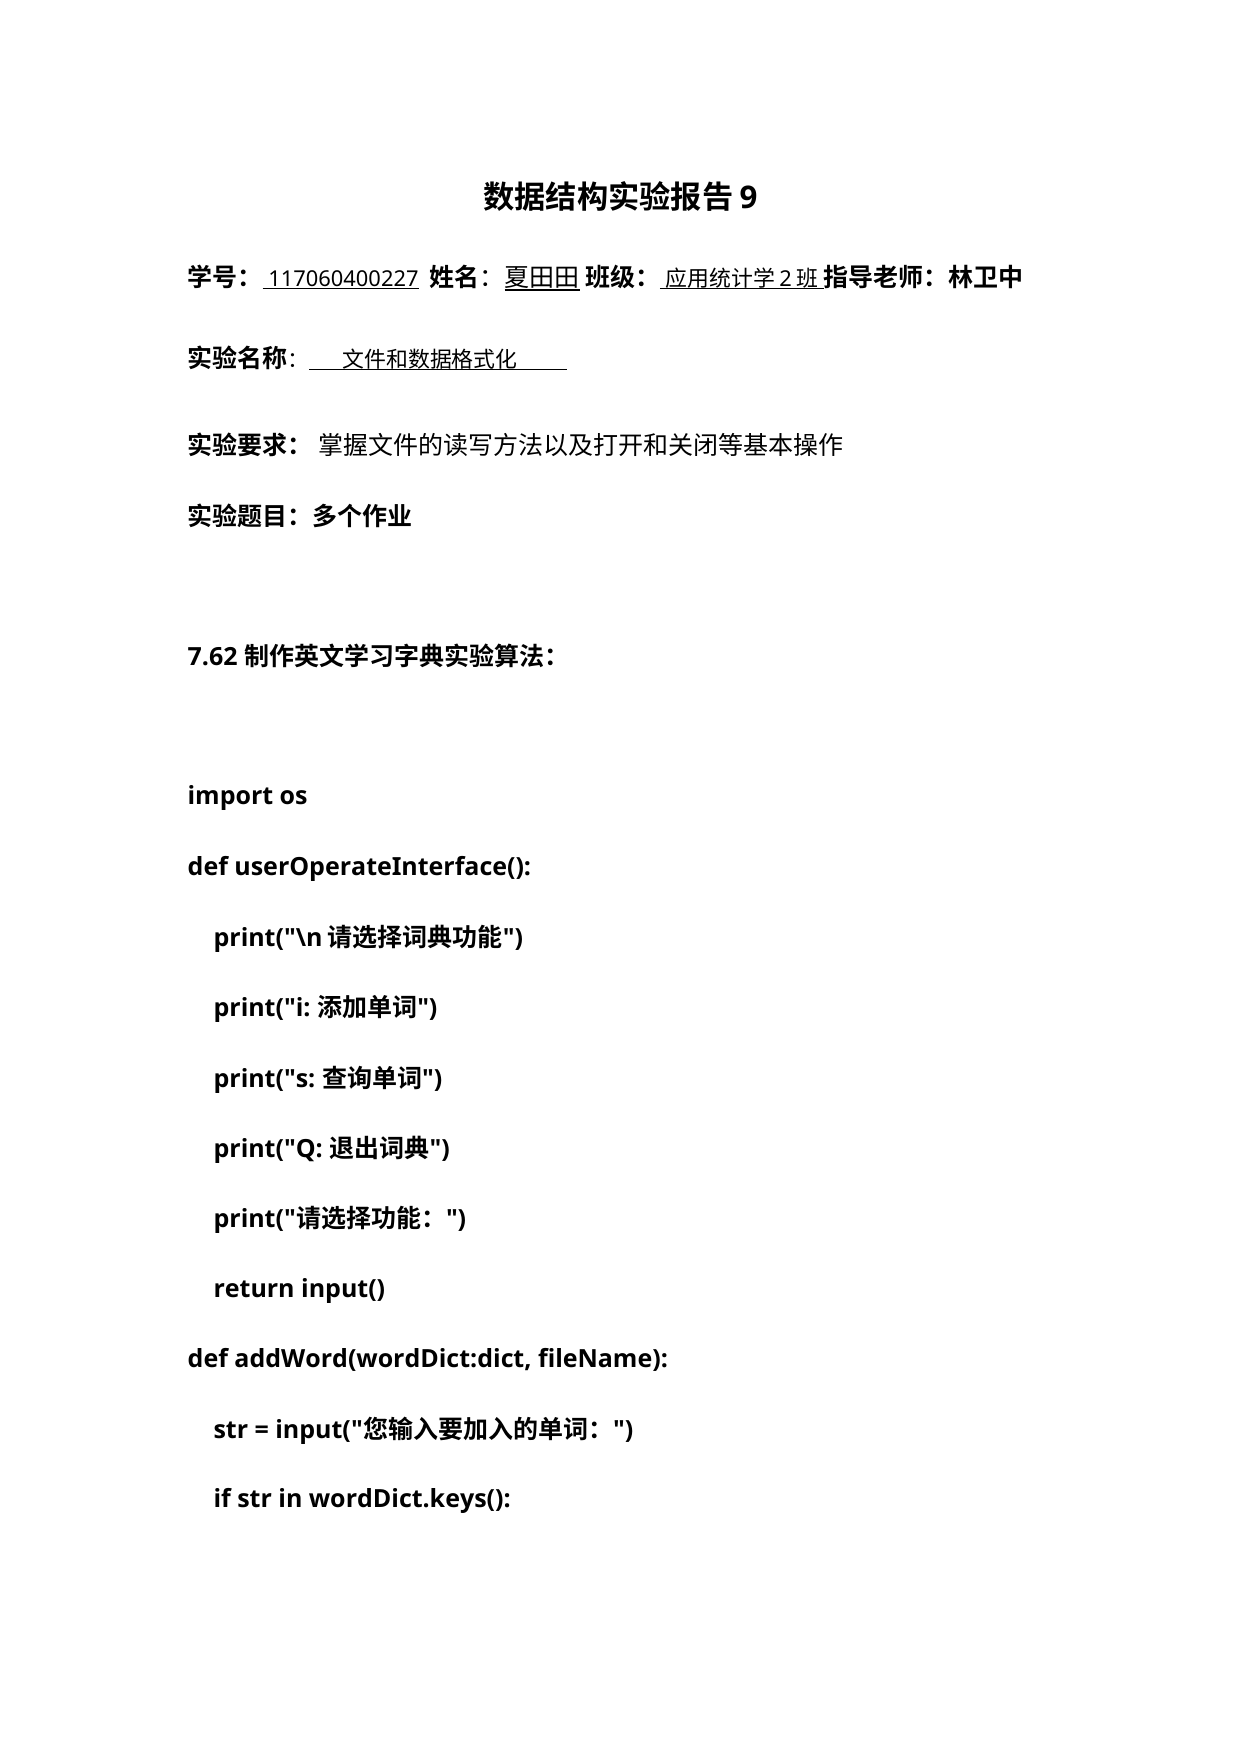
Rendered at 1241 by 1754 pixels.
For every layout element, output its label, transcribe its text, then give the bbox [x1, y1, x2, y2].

text str = input("您输入要加入的单词：") [187, 1395, 1053, 1460]
text def addWord(wordDict:dict, fileName): [187, 1325, 1053, 1390]
text if str in wordDict.keys(): [187, 1466, 1053, 1531]
text 实验名称： 文件和数据格式化 [187, 324, 1053, 389]
text def userOperateInterface(): [187, 833, 1053, 898]
text 7.62 制作英文学习字典实验算法： [187, 622, 1053, 687]
text print("\n请选择词典功能") [187, 903, 1053, 968]
text 学号： 117060400227 姓名：夏田田 班级： 应用统计学2班 指导老师：林卫中 [187, 243, 1053, 308]
text print("s: 查询单词") [187, 1044, 1053, 1109]
text 实验题目：多个作业 [187, 482, 1053, 547]
text print("Q: 退出词典") [187, 1114, 1053, 1179]
text 数据结构实验报告9 [187, 162, 1053, 227]
text print("请选择功能：") [187, 1184, 1053, 1249]
text return input() [187, 1255, 1053, 1320]
text 实验要求： 掌握文件的读写方法以及打开和关闭等基本操作 [187, 411, 1053, 476]
text import os [187, 763, 1053, 828]
text print("i: 添加单词") [187, 973, 1053, 1038]
